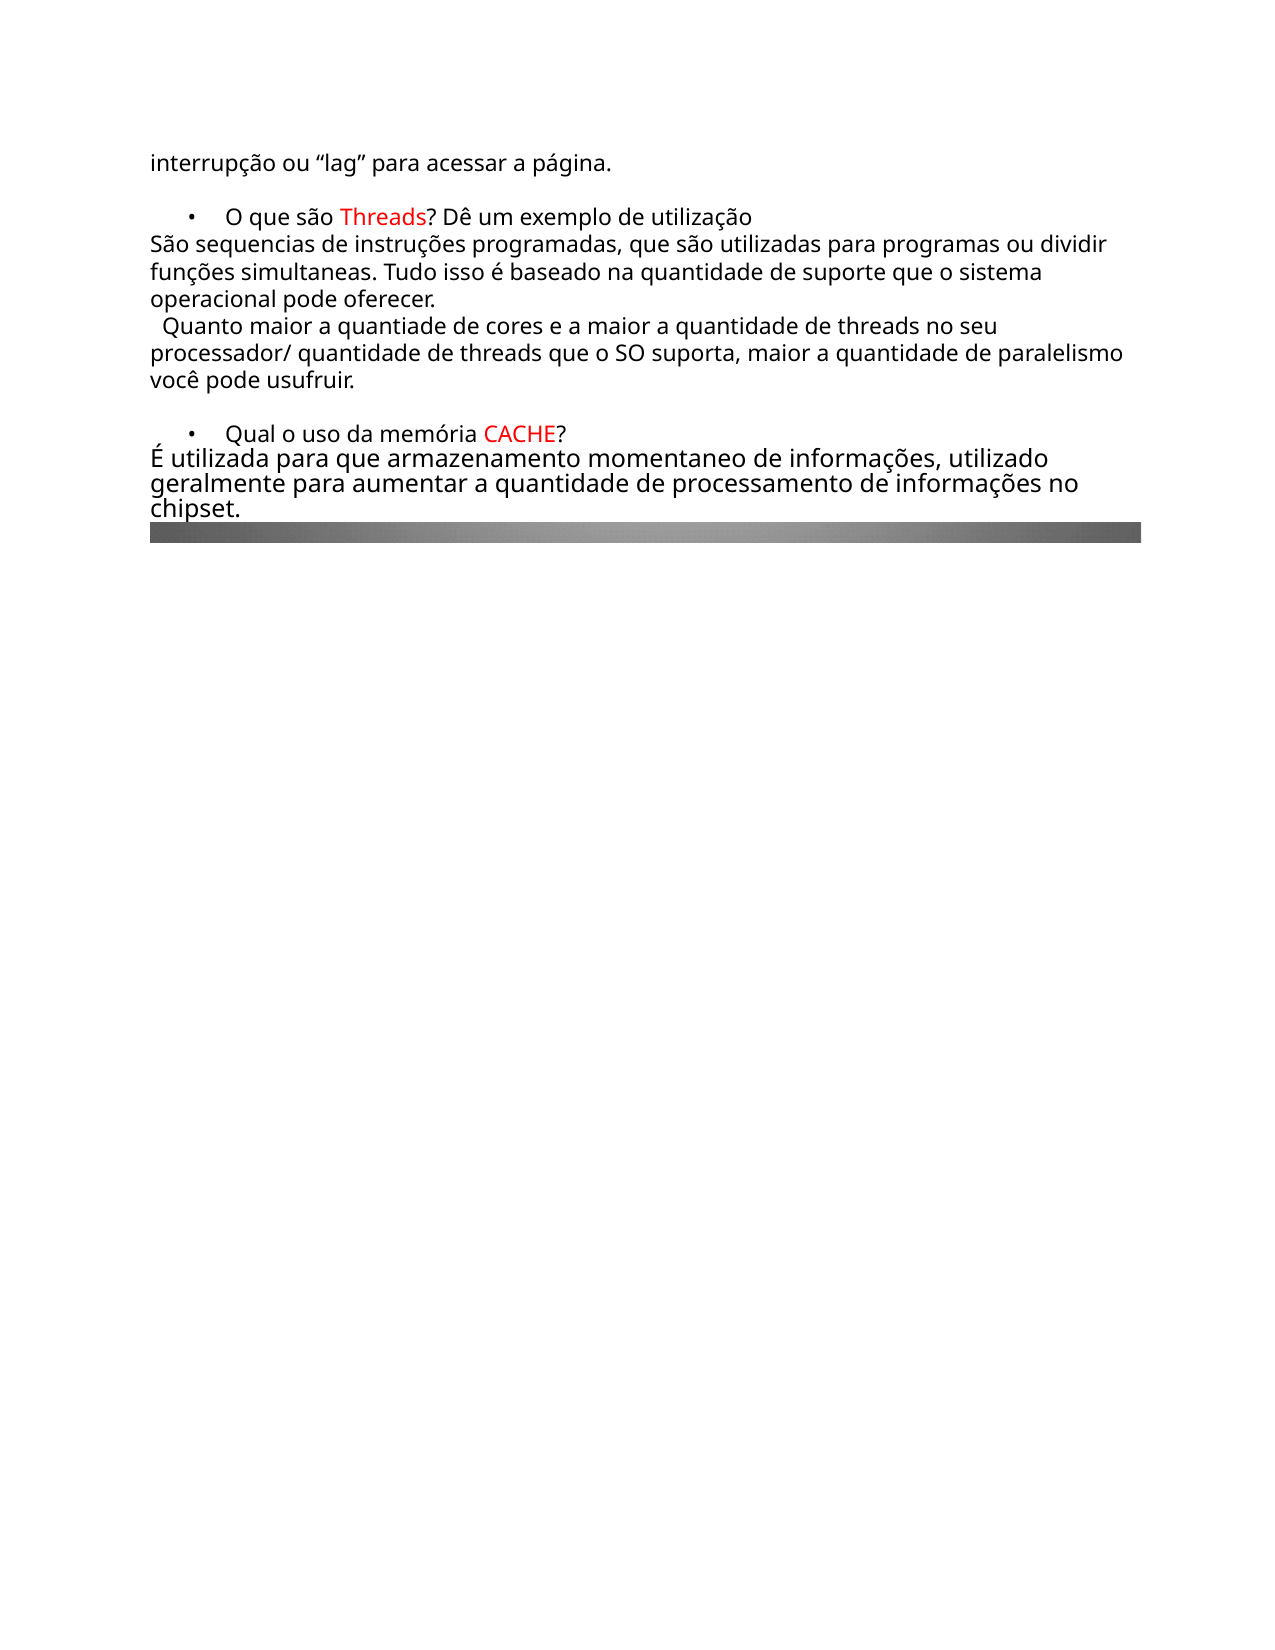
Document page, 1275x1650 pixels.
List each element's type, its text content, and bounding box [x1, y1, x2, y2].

list O que são Threads? Dê um exemplo de utilização [187, 204, 1125, 231]
text É utilizada para que armazenamento momentaneo de informações, utilizado geralmente para aumentar a quantidade de processamento de informações no chipset. [150, 448, 1125, 522]
text São sequencias de instruções programadas, que são utilizadas para programas ou dividir funções simultaneas. Tudo isso é baseado na quantidade de suporte que o sistema operacional pode oferecer. [150, 231, 1125, 312]
text Quanto maior a quantiade de cores e a maior a quantidade de threads no seu processador/ quantidade de threads que o SO suporta, maior a quantidade de paralelismo você pode usufruir. [150, 312, 1125, 394]
list Qual o uso da memória CACHE? [187, 421, 1125, 448]
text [150, 150, 1125, 177]
